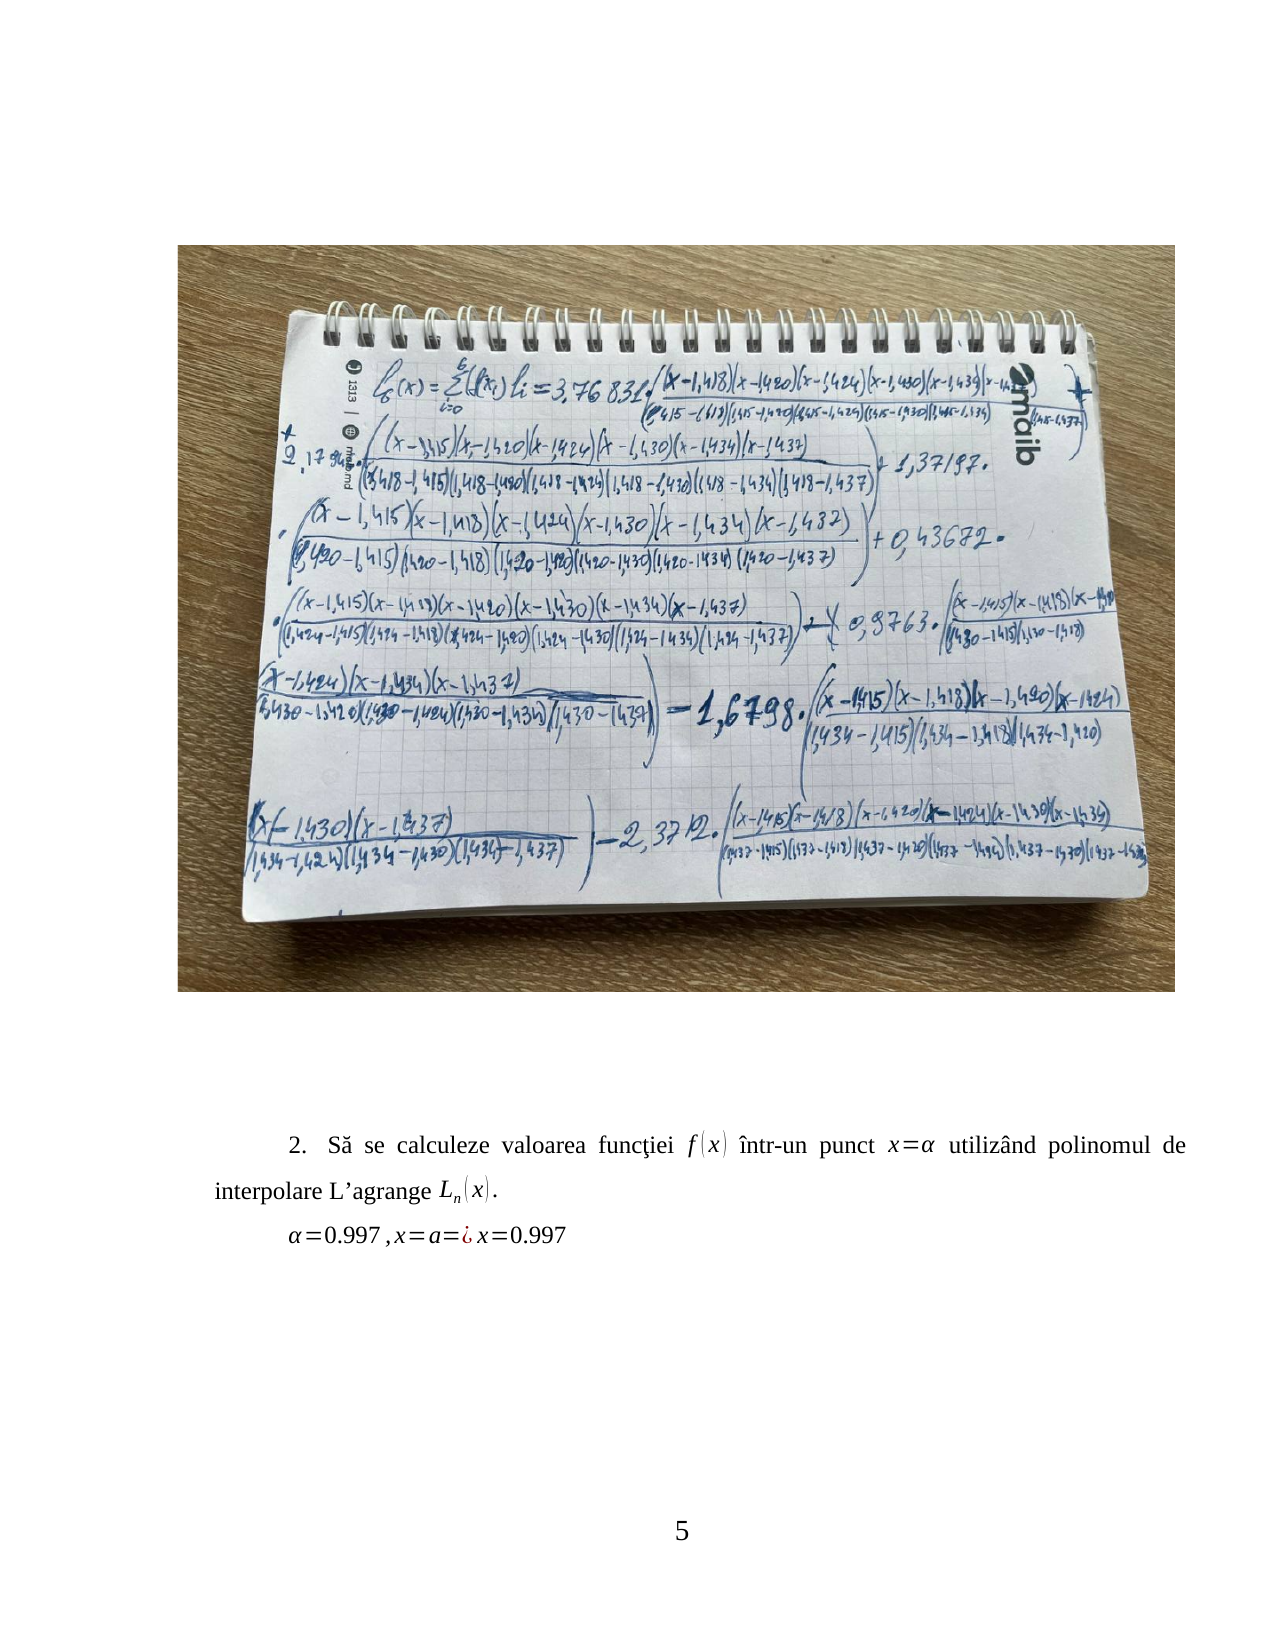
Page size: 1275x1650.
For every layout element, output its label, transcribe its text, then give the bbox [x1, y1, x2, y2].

list Să se calculeze valoarea funcţiei într-un punct utilizând polinomul de interpolare L’agrange [214, 1129, 1186, 1207]
picture [179, 245, 1174, 992]
